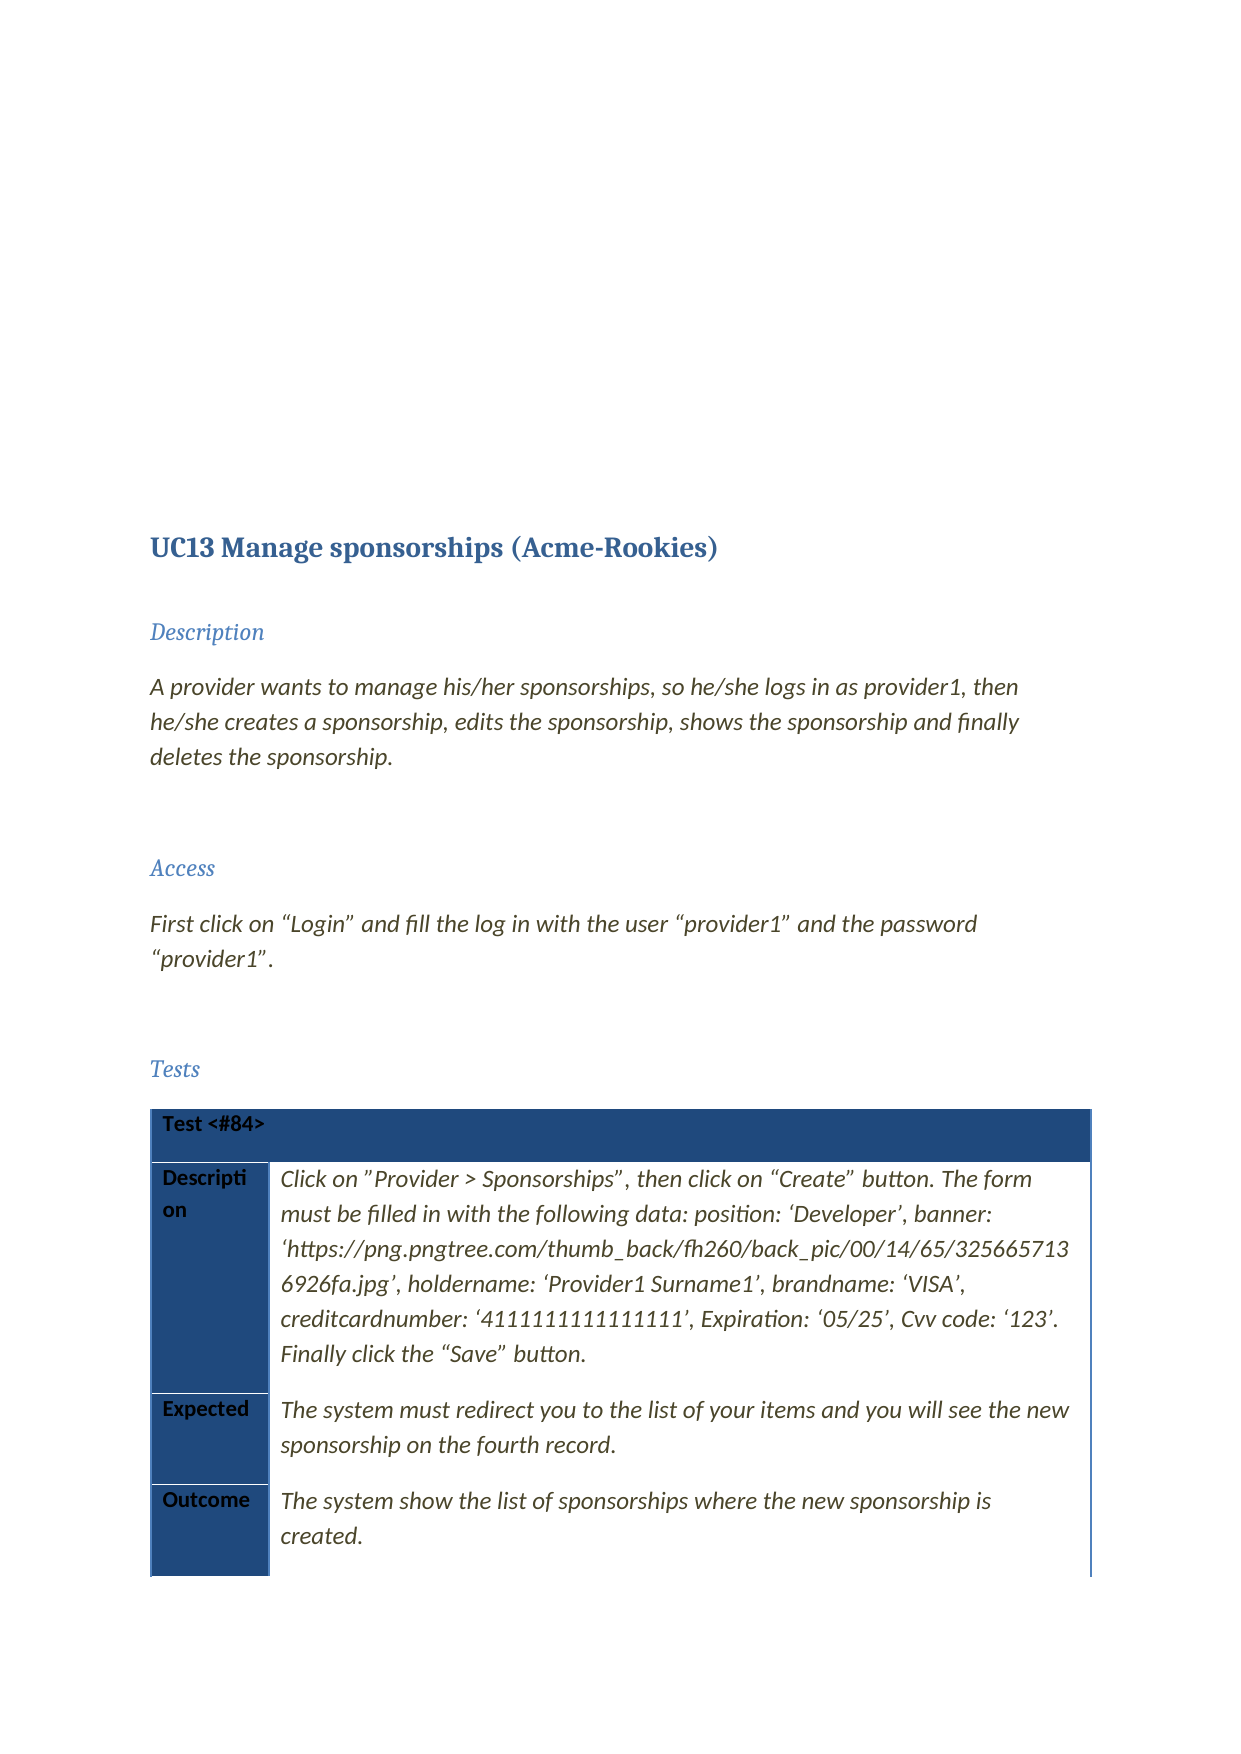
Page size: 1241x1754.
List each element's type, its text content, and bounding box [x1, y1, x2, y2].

table_header Test <#84> [152, 1109, 1090, 1162]
subtitle Access [150, 854, 1090, 883]
subtitle Tests [150, 1055, 1090, 1084]
table_cell Expected [152, 1394, 268, 1484]
table_cell The system must redirect you to the list of your items and you will see the new sponsorship on the fourth record. [270, 1394, 1090, 1484]
table_cell Outcome [152, 1485, 268, 1576]
subtitle Description [150, 617, 1090, 646]
subtitle UC13 Manage sponsorships (Acme-Rookies) [150, 531, 1090, 564]
table_cell Description [152, 1163, 268, 1393]
table_cell The system show the list of sponsorships where the new sponsorship is created. [270, 1485, 1090, 1576]
text A provider wants to manage his/her sponsorships, so he/she logs in as provider1, then he/she creates a sponsorship, edits the sponsorship, shows the sponsorship and finally deletes the sponsorship. [150, 671, 1090, 772]
table_cell Click on ”Provider > Sponsorships”, then click on “Create” button. The form must be filled in with the following data: position: ‘Developer’, banner: ‘https://png.pngtree.com/thumb_back/fh260/back_pic/00/14/65/3256657136926fa.jpg’, holdername: ‘Provider1 Surname1’, brandname: ‘VISA’, creditcardnumber: ‘4111111111111111’, Expiration: ‘05/25’, Cvv code: ‘123’. Finally click the “Save” button. [270, 1163, 1090, 1393]
text First click on “Login” and fill the log in with the user “provider1” and the password “provider1”. [150, 908, 1090, 973]
